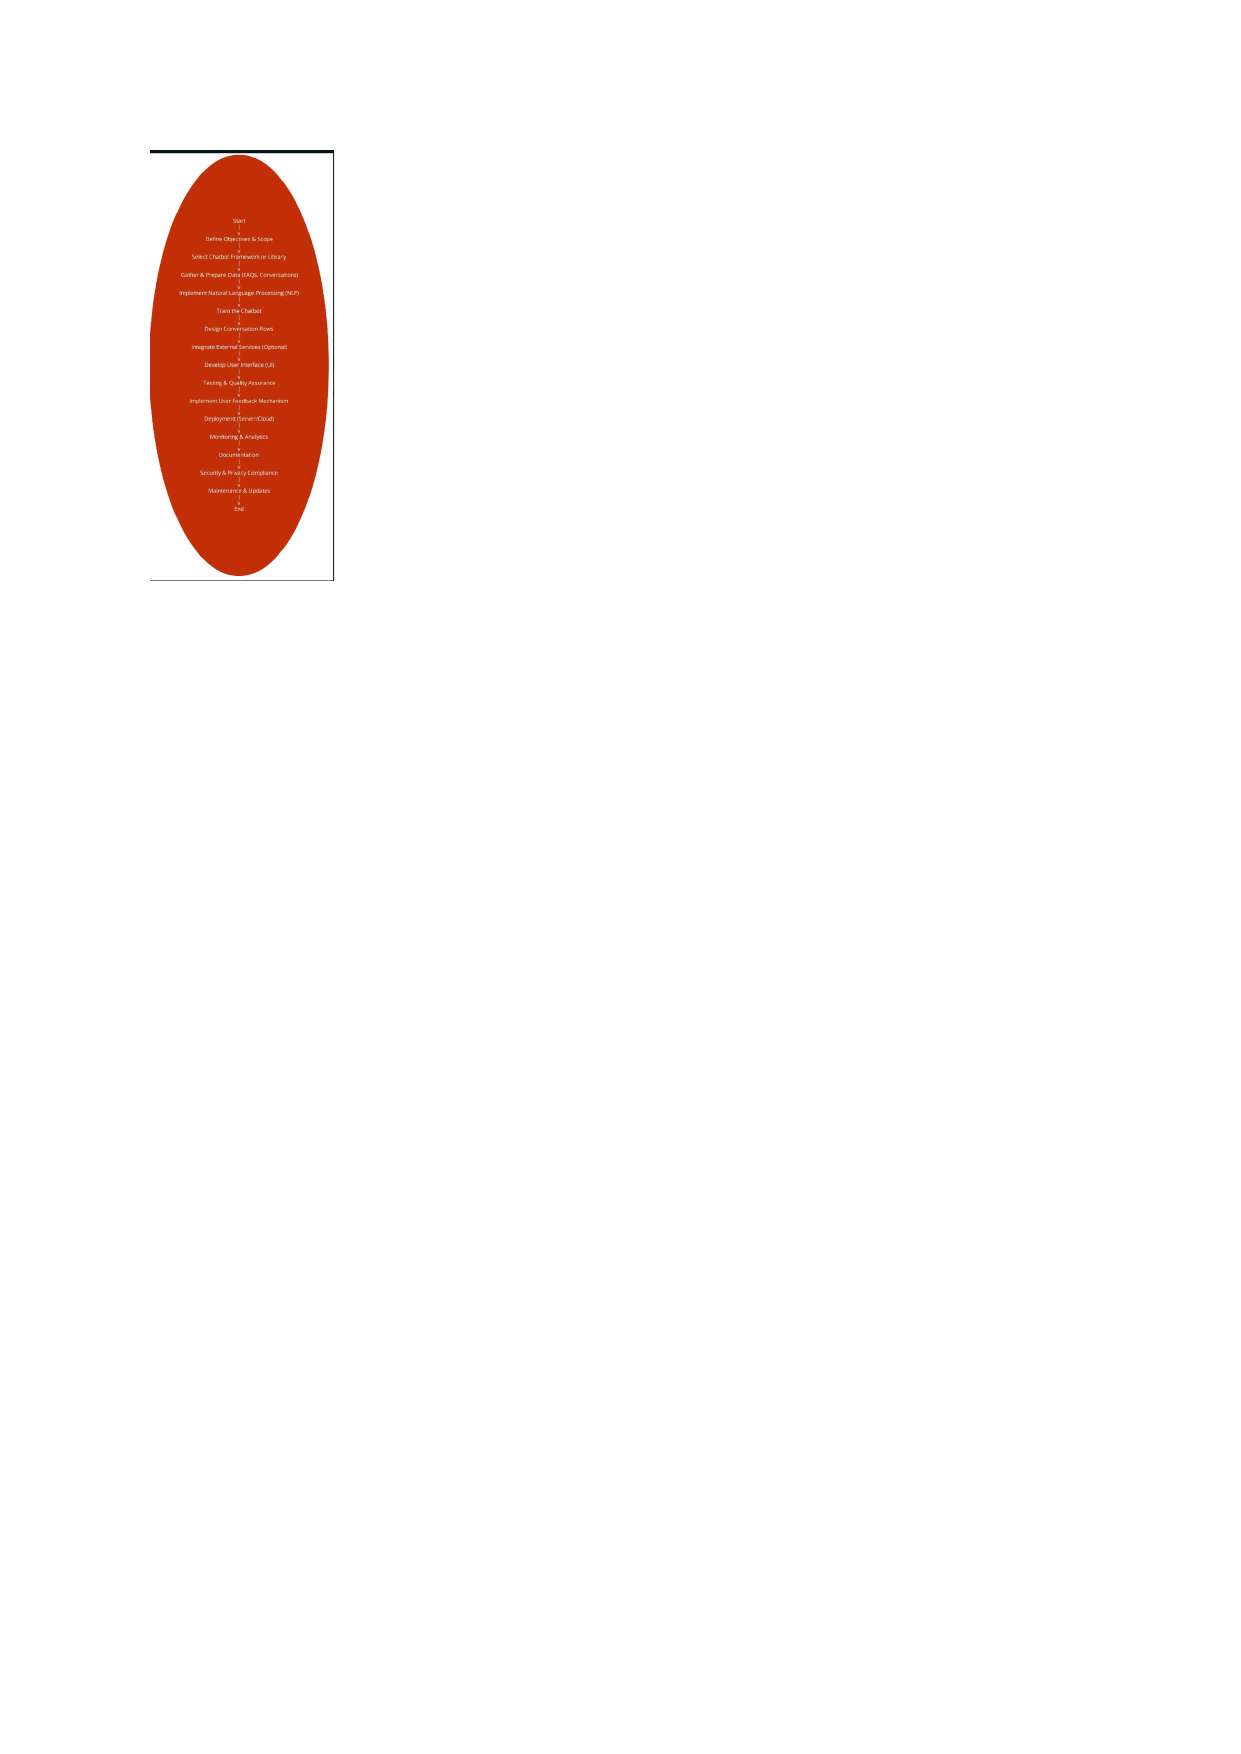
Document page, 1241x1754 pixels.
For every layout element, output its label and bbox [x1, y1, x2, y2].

picture [150, 150, 335, 581]
